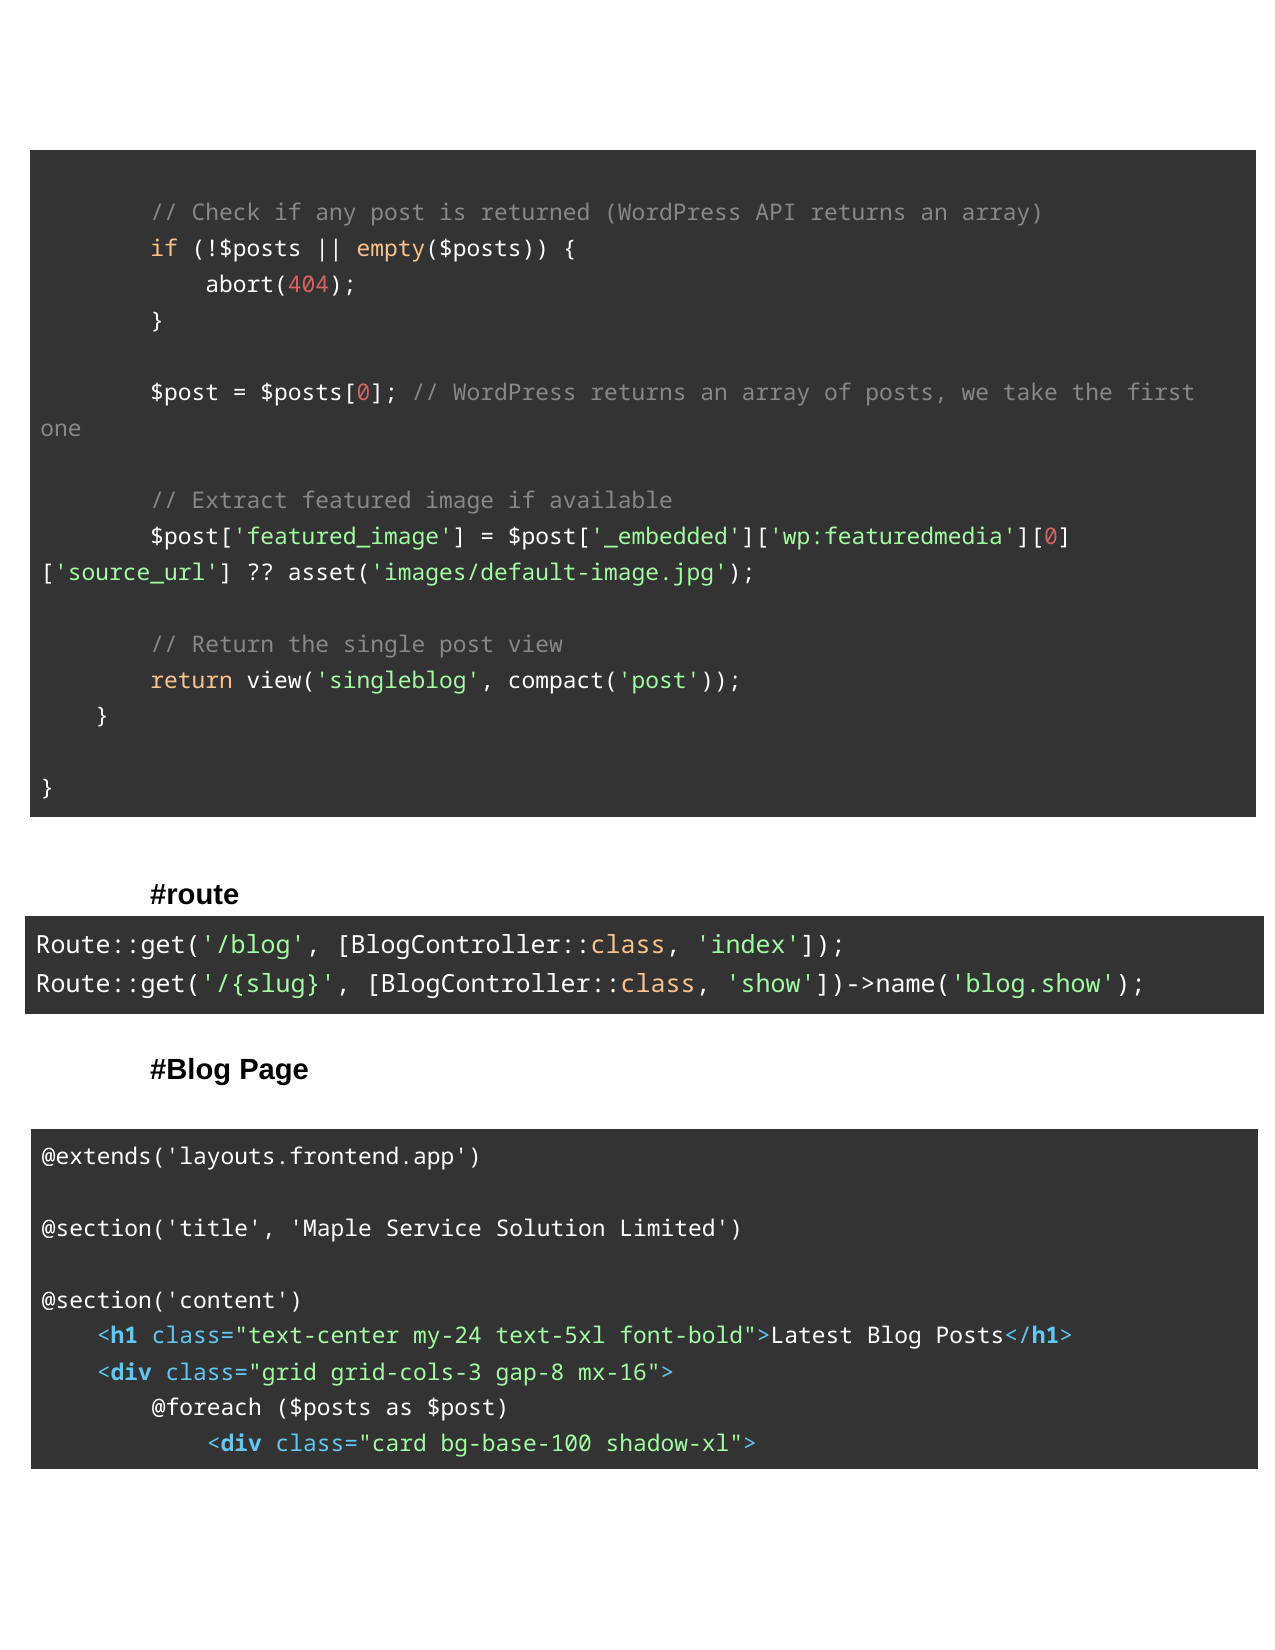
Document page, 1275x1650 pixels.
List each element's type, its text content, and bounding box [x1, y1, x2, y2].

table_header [31, 1129, 1258, 1469]
text #Blog Page [150, 1052, 1125, 1086]
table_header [30, 150, 1256, 817]
table_header Route::get('/blog', [BlogController::class, 'index']); Route::get('/{slug}', [BlogController::class, 'show'])->name('blog.show'); [25, 916, 1264, 1014]
text #route [150, 877, 1125, 911]
